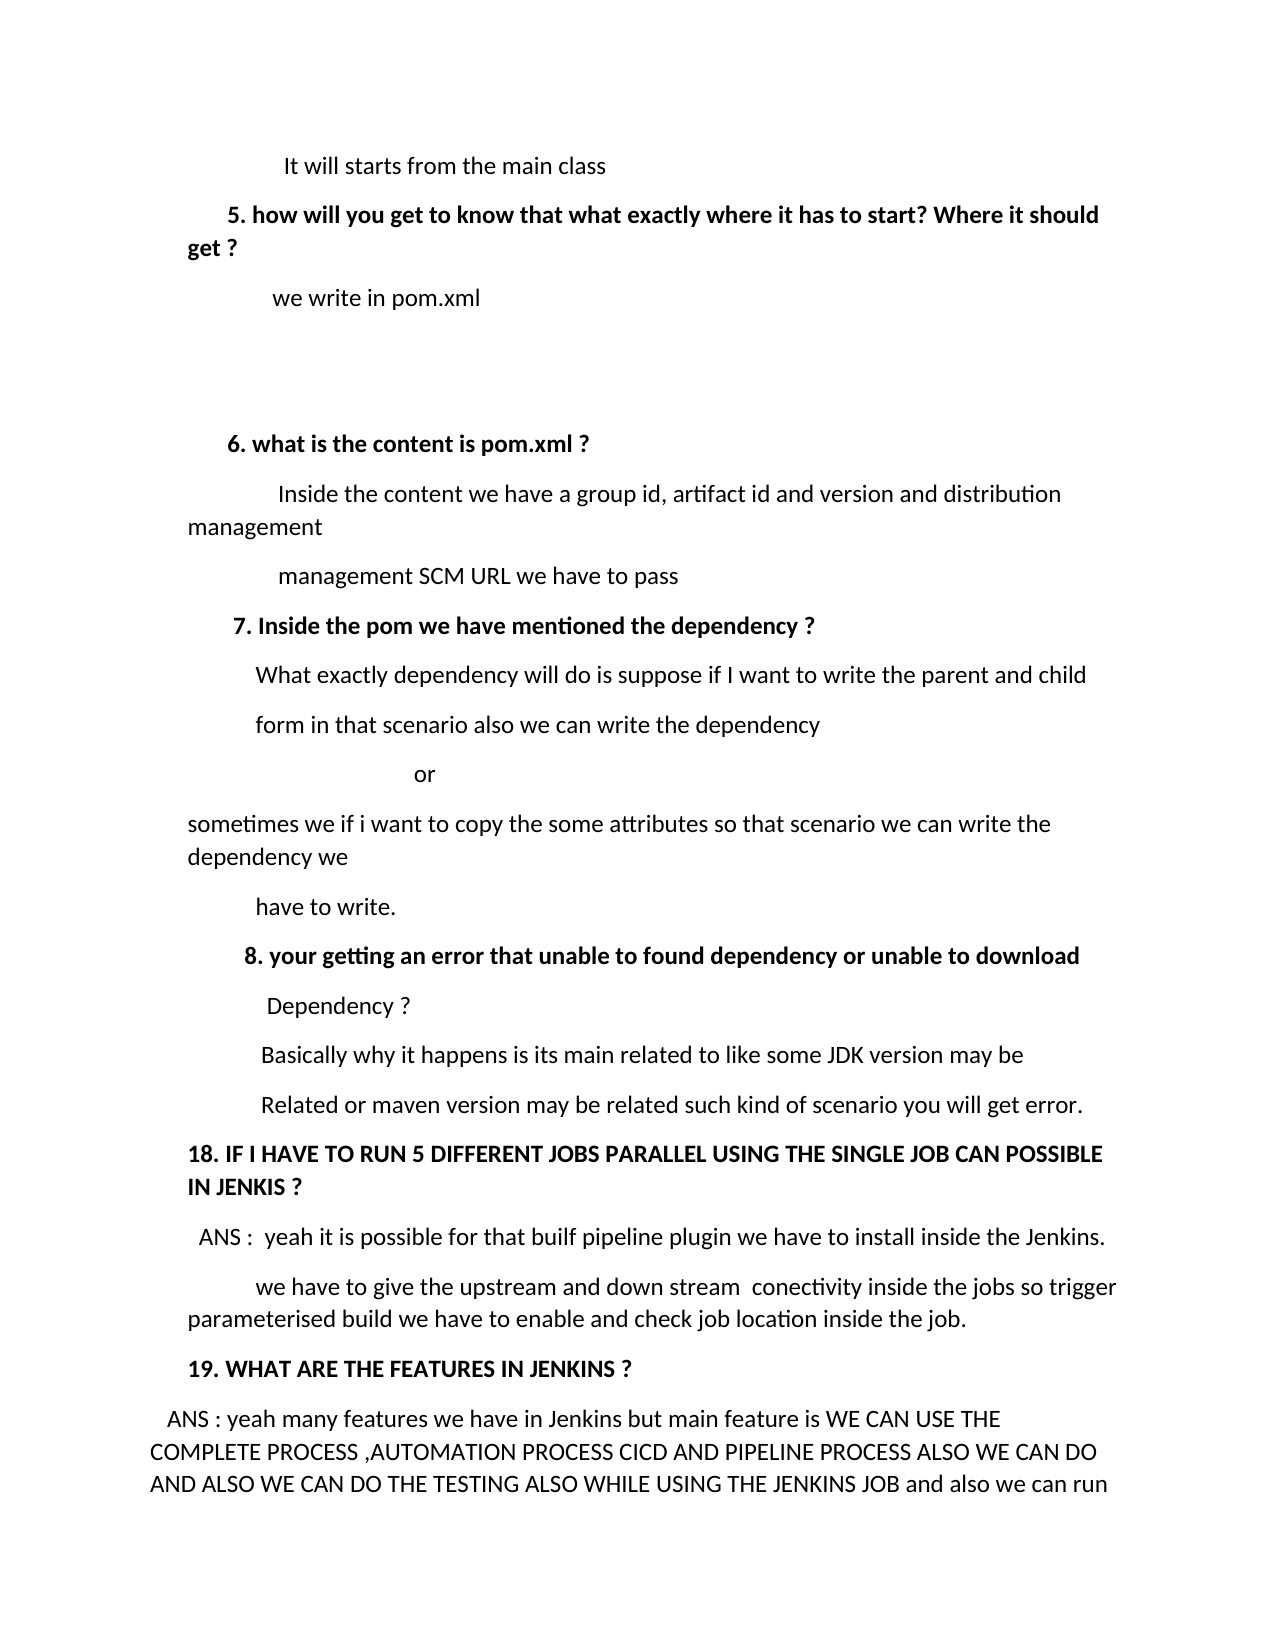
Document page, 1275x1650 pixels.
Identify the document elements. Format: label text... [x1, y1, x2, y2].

text It will starts from the main class [187, 150, 1125, 181]
text sometimes we if i want to copy the some attributes so that scenario we can write the dependency we [187, 808, 1125, 872]
text 7. Inside the pom we have mentioned the dependency ? [187, 610, 1125, 640]
text or [187, 758, 1125, 789]
text we have to give the upstream and down stream conectivity inside the jobs so trigger parameterised build we have to enable and check job location inside the job. [187, 1271, 1125, 1334]
text 8. your getting an error that unable to found dependency or unable to download [187, 940, 1125, 971]
text What exactly dependency will do is suppose if I want to write the parent and child [187, 659, 1125, 690]
text Related or maven version may be related such kind of scenario you will get error. [187, 1089, 1125, 1119]
text management SCM URL we have to pass [187, 560, 1125, 591]
text form in that scenario also we can write the dependency [187, 709, 1125, 739]
text ANS : yeah it is possible for that builf pipeline plugin we have to install inside the Jenkins. [187, 1221, 1125, 1252]
text Basically why it happens is its main related to like some JDK version may be [187, 1039, 1125, 1070]
text Inside the content we have a group id, artifact id and version and distribution management [187, 478, 1125, 541]
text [150, 1403, 1125, 1499]
text 6. what is the content is pom.xml ? [187, 428, 1125, 459]
text we write in pom.xml [187, 282, 1125, 313]
text Dependency ? [187, 990, 1125, 1020]
text 19. WHAT ARE THE FEATURES IN JENKINS ? [187, 1353, 1125, 1384]
text have to write. [187, 891, 1125, 921]
text 5. how will you get to know that what exactly where it has to start? Where it should get ? [187, 199, 1125, 263]
text 18. IF I HAVE TO RUN 5 DIFFERENT JOBS PARALLEL USING THE SINGLE JOB CAN POSSIBLE IN JENKIS ? [187, 1138, 1125, 1202]
